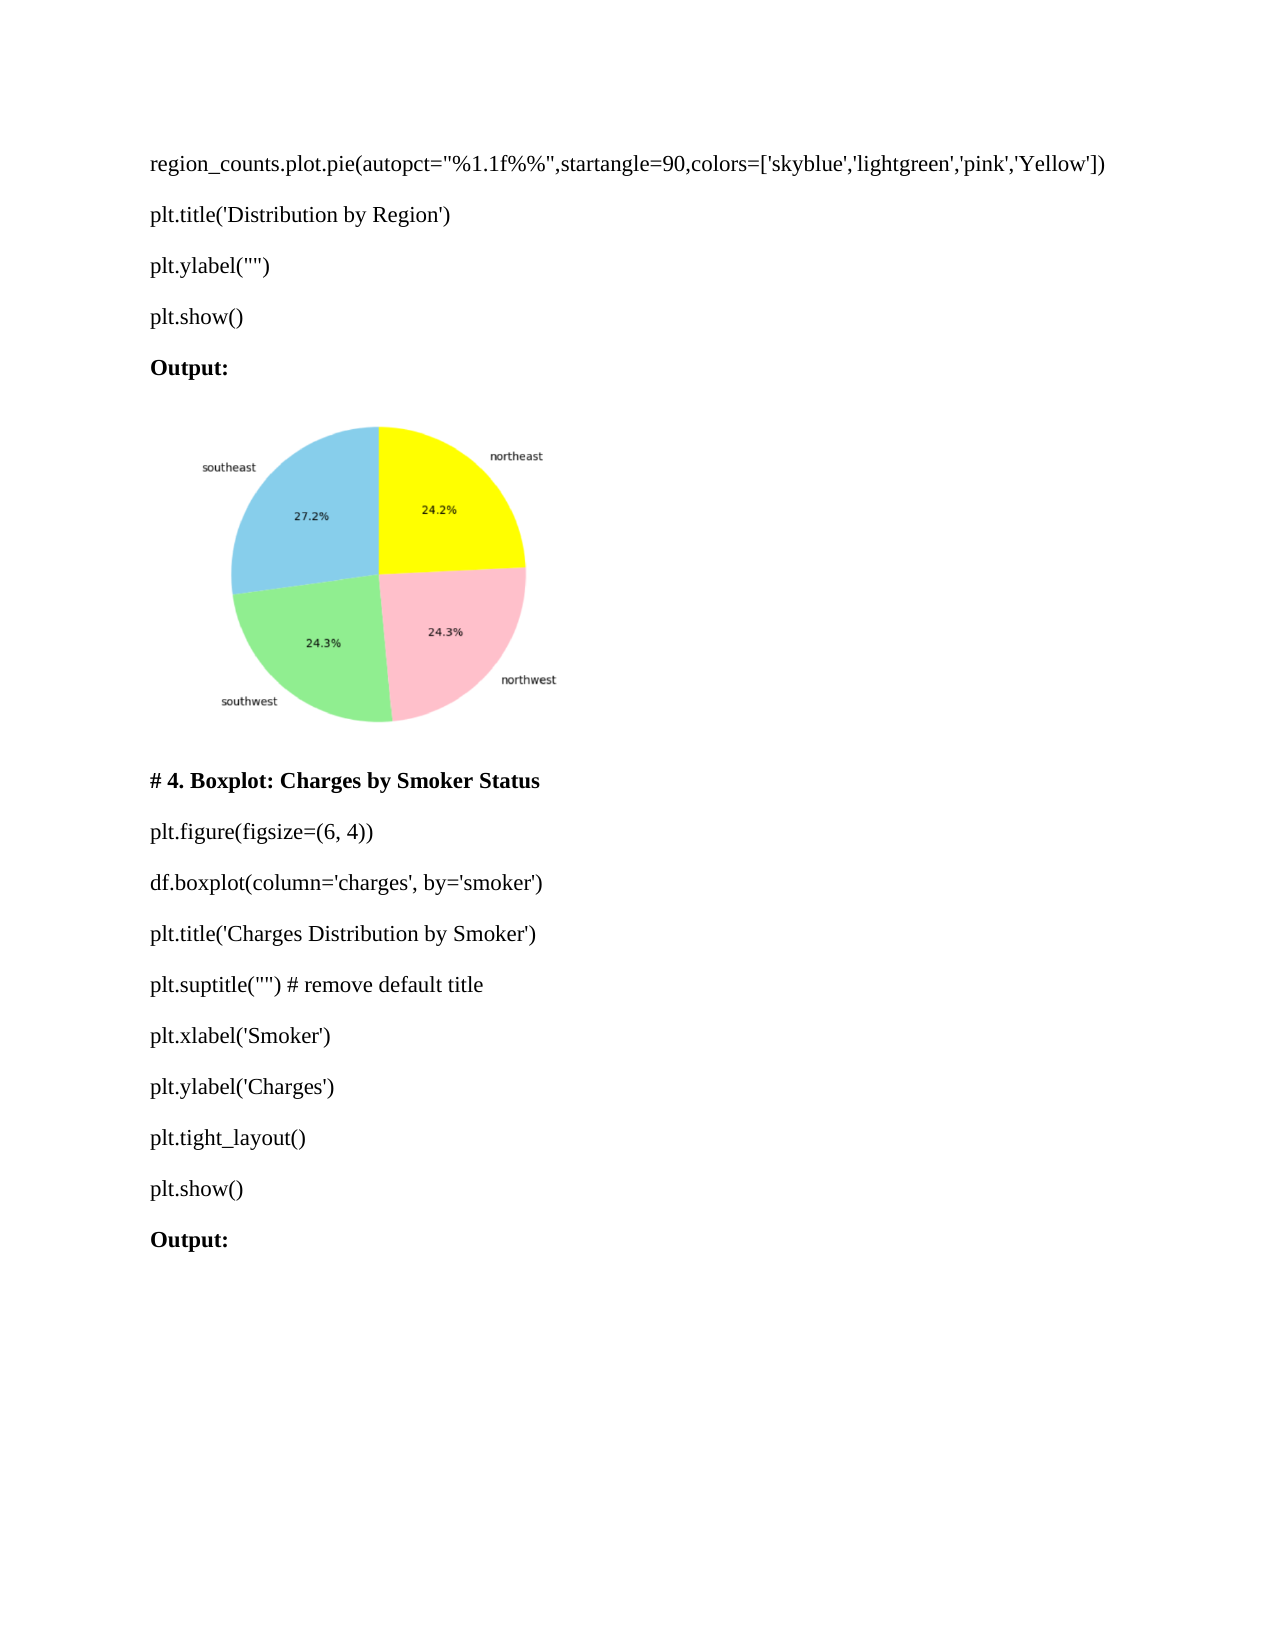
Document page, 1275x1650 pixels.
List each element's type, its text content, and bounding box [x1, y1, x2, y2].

text plt.figure(figsize=(6, 4)) [150, 818, 1125, 844]
text # 4. Boxplot: Charges by Smoker Status [150, 767, 1125, 793]
text plt.tight_layout() [150, 1124, 1125, 1150]
text plt.ylabel("") [150, 252, 1125, 278]
text plt.xlabel('Smoker') [150, 1022, 1125, 1048]
text plt.show() [150, 1175, 1125, 1201]
text Output: [150, 1226, 1125, 1252]
text plt.title('Charges Distribution by Smoker') [150, 920, 1125, 946]
text plt.suptitle("") # remove default title [150, 971, 1125, 997]
text df.boxplot(column='charges', by='smoker') [150, 869, 1125, 895]
text plt.show() [150, 303, 1125, 329]
text region_counts.plot.pie(autopct="%1.1f%%",startangle=90,colors=['skyblue','lightgreen','pink','Yellow']) [150, 150, 1125, 176]
text Output: [150, 354, 1125, 381]
text plt.ylabel('Charges') [150, 1073, 1125, 1099]
picture [150, 405, 632, 742]
text plt.title('Distribution by Region') [150, 201, 1125, 227]
